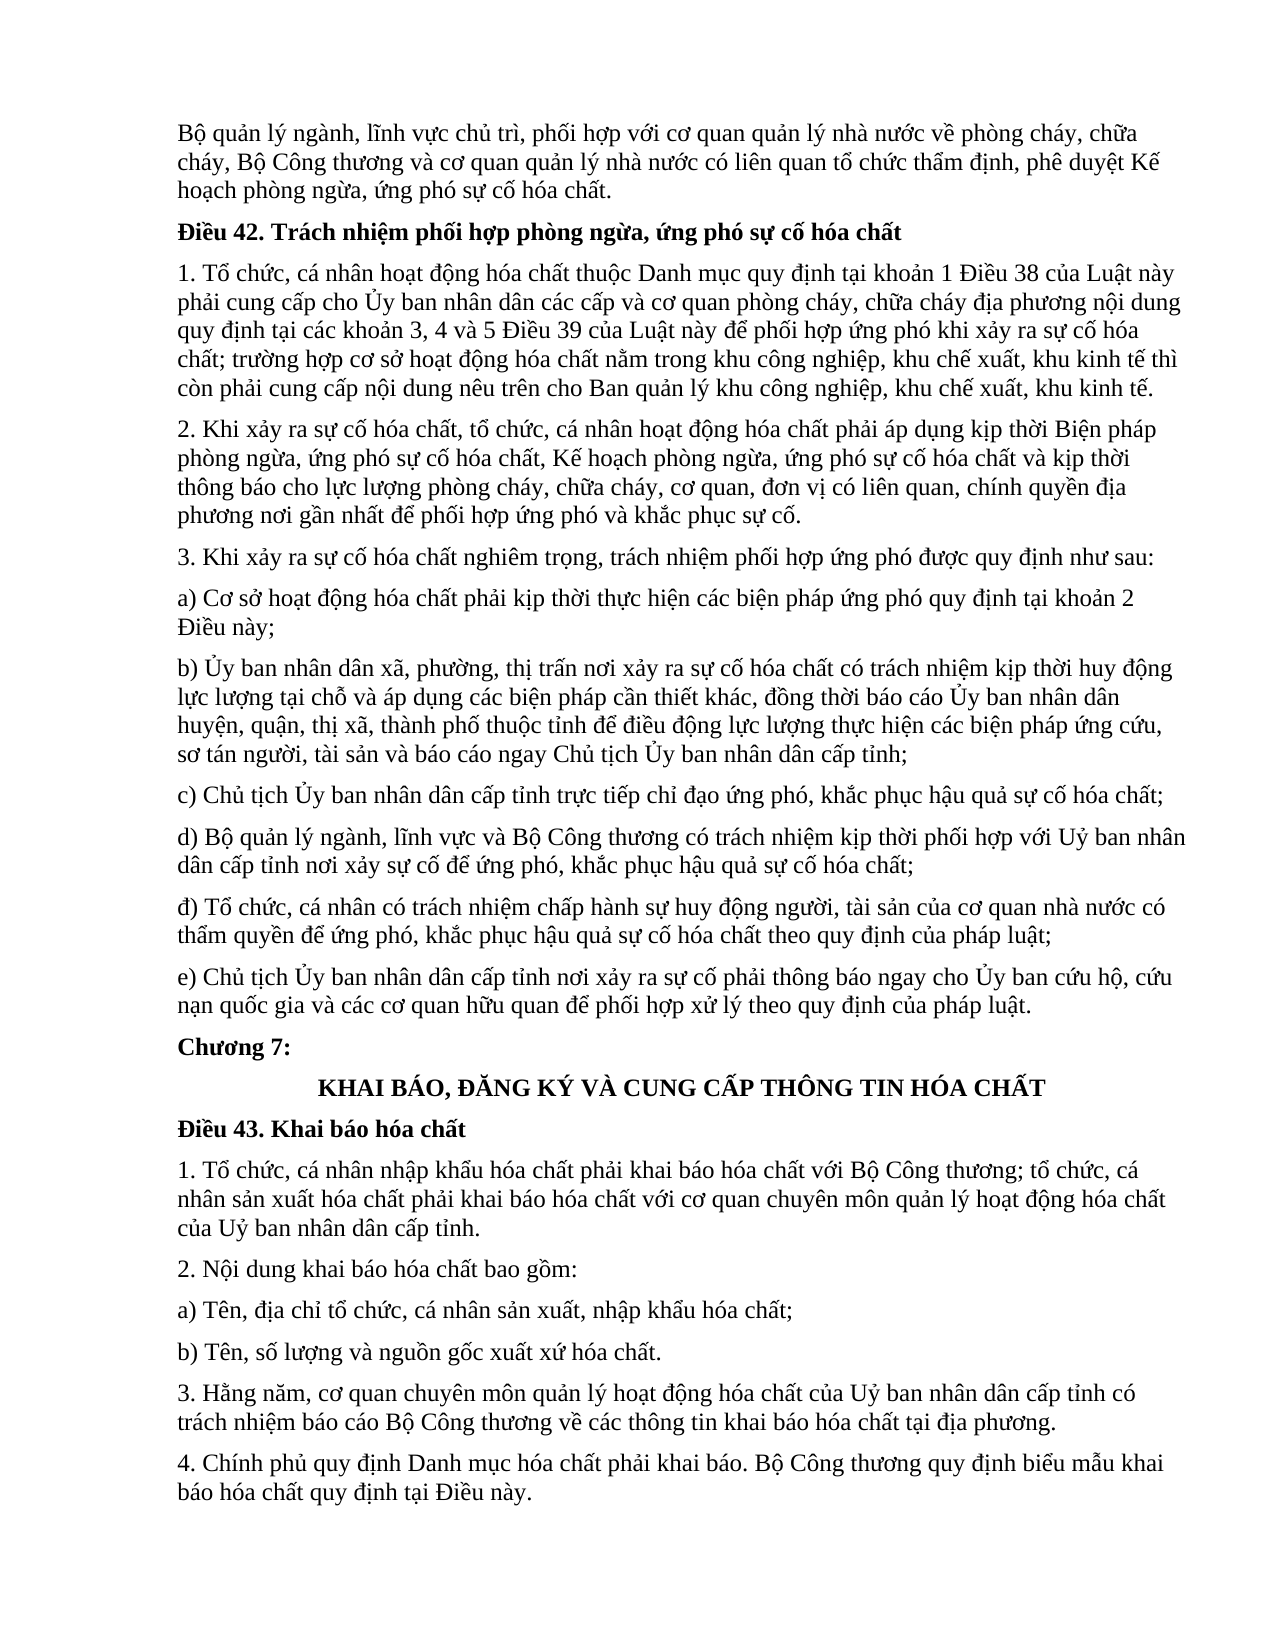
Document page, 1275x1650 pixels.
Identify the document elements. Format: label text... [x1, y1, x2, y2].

text 2. Khi xảy ra sự cố hóa chất, tổ chức, cá nhân hoạt động hóa chất phải áp dụng kịp thời Biện pháp phòng ngừa, ứng phó sự cố hóa chất, Kế hoạch phòng ngừa, ứng phó sự cố hóa chất và kịp thời thông báo cho lực lượng phòng cháy, chữa cháy, cơ quan, đơn vị có liên quan, chính quyền địa phương nơi gần nhất để phối hợp ứng phó và khắc phục sự cố. [177, 414, 1186, 529]
text KHAI BÁO, ĐĂNG KÝ VÀ CUNG CẤP THÔNG TIN HÓA CHẤT [177, 1073, 1186, 1102]
text 4. Chính phủ quy định Danh mục hóa chất phải khai báo. Bộ Công thương quy định biểu mẫu khai báo hóa chất quy định tại Điều này. [177, 1448, 1186, 1506]
text 1. Tổ chức, cá nhân nhập khẩu hóa chất phải khai báo hóa chất với Bộ Công thương; tổ chức, cá nhân sản xuất hóa chất phải khai báo hóa chất với cơ quan chuyên môn quản lý hoạt động hóa chất của Uỷ ban nhân dân cấp tỉnh. [177, 1156, 1186, 1242]
text d) Bộ quản lý ngành, lĩnh vực và Bộ Công thương có trách nhiệm kịp thời phối hợp với Uỷ ban nhân dân cấp tỉnh nơi xảy sự cố để ứng phó, khắc phục hậu quả sự cố hóa chất; [177, 822, 1186, 879]
text 3. Hằng năm, cơ quan chuyên môn quản lý hoạt động hóa chất của Uỷ ban nhân dân cấp tỉnh có trách nhiệm báo cáo Bộ Công thương về các thông tin khai báo hóa chất tại địa phương. [177, 1378, 1186, 1436]
text b) Ủy ban nhân dân xã, phường, thị trấn nơi xảy ra sự cố hóa chất có trách nhiệm kịp thời huy động lực lượng tại chỗ và áp dụng các biện pháp cần thiết khác, đồng thời báo cáo Ủy ban nhân dân huyện, quận, thị xã, thành phố thuộc tỉnh để điều động lực lượng thực hiện các biện pháp ứng cứu, sơ tán người, tài sản và báo cáo ngay Chủ tịch Ủy ban nhân dân cấp tỉnh; [177, 653, 1186, 768]
text 2. Nội dung khai báo hóa chất bao gồm: [177, 1254, 1186, 1283]
text Chương 7: [177, 1032, 1186, 1061]
text e) Chủ tịch Ủy ban nhân dân cấp tỉnh nơi xảy ra sự cố phải thông báo ngay cho Ủy ban cứu hộ, cứu nạn quốc gia và các cơ quan hữu quan để phối hợp xử lý theo quy định của pháp luật. [177, 962, 1186, 1019]
text 3. Khi xảy ra sự cố hóa chất nghiêm trọng, trách nhiệm phối hợp ứng phó được quy định như sau: [177, 542, 1186, 571]
text 1. Tổ chức, cá nhân hoạt động hóa chất thuộc Danh mục quy định tại khoản 1 Điều 38 của Luật này phải cung cấp cho Ủy ban nhân dân các cấp và cơ quan phòng cháy, chữa cháy địa phương nội dung quy định tại các khoản 3, 4 và 5 Điều 39 của Luật này để phối hợp ứng phó khi xảy ra sự cố hóa chất; trường hợp cơ sở hoạt động hóa chất nằm trong khu công nghiệp, khu chế xuất, khu kinh tế thì còn phải cung cấp nội dung nêu trên cho Ban quản lý khu công nghiệp, khu chế xuất, khu kinh tế. [177, 258, 1186, 402]
text c) Chủ tịch Ủy ban nhân dân cấp tỉnh trực tiếp chỉ đạo ứng phó, khắc phục hậu quả sự cố hóa chất; [177, 781, 1186, 809]
text a) Tên, địa chỉ tổ chức, cá nhân sản xuất, nhập khẩu hóa chất; [177, 1296, 1186, 1324]
text đ) Tổ chức, cá nhân có trách nhiệm chấp hành sự huy động người, tài sản của cơ quan nhà nước có thẩm quyền để ứng phó, khắc phục hậu quả sự cố hóa chất theo quy định của pháp luật; [177, 892, 1186, 949]
text Điều 42. Trách nhiệm phối hợp phòng ngừa, ứng phó sự cố hóa chất [177, 217, 1186, 246]
text a) Cơ sở hoạt động hóa chất phải kịp thời thực hiện các biện pháp ứng phó quy định tại khoản 2 Điều này; [177, 583, 1186, 641]
text b) Tên, số lượng và nguồn gốc xuất xứ hóa chất. [177, 1337, 1186, 1366]
text Bộ quản lý ngành, lĩnh vực chủ trì, phối hợp với cơ quan quản lý nhà nước về phòng cháy, chữa cháy, Bộ Công thương và cơ quan quản lý nhà nước có liên quan tổ chức thẩm định, phê duyệt Kế hoạch phòng ngừa, ứng phó sự cố hóa chất. [177, 118, 1186, 204]
text Điều 43. Khai báo hóa chất [177, 1114, 1186, 1143]
